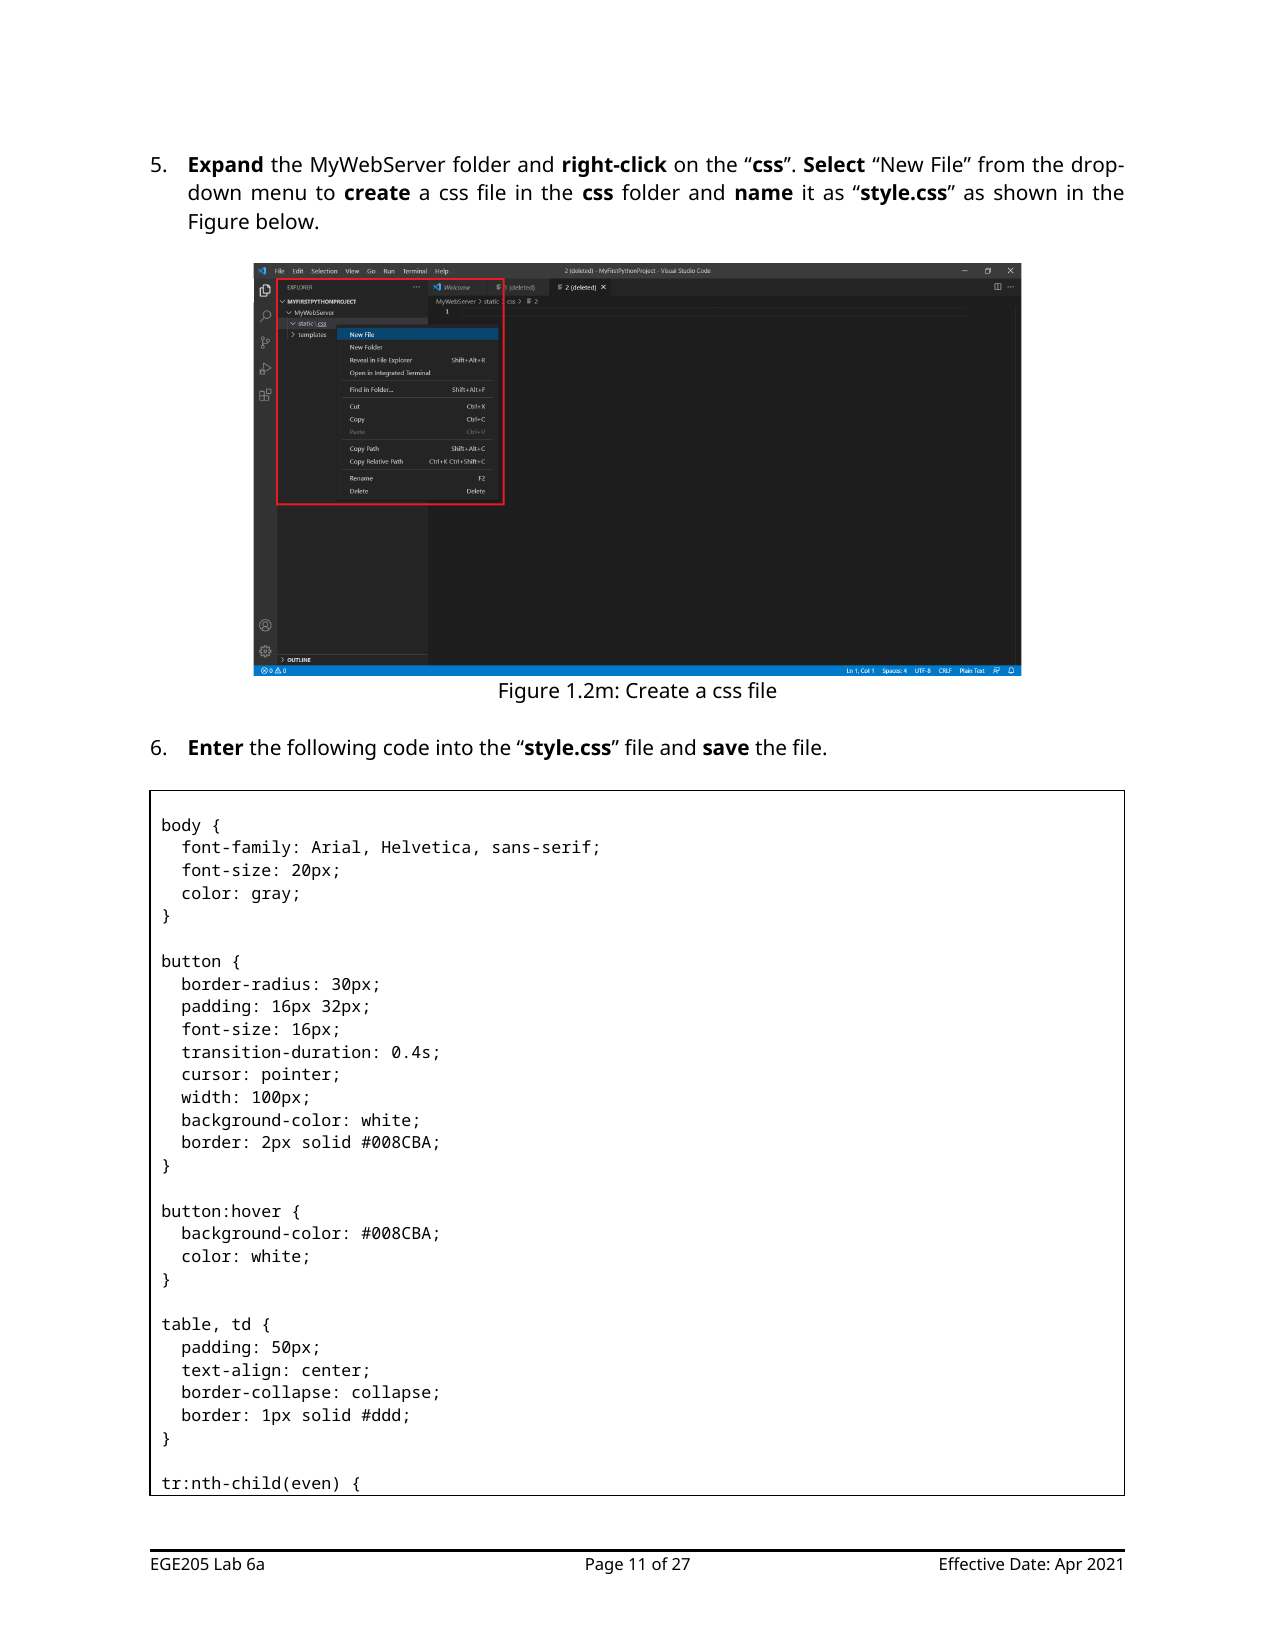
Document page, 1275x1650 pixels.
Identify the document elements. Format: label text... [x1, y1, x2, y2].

list Enter the following code into the “style.css” file and save the file. [150, 733, 1125, 761]
text Figure 1.2m: Create a css file [150, 676, 1125, 704]
list Expand the MyWebServer folder and right-click on the “css’’. Select “New File” from the drop-down menu to create a css file in the css folder and name it as “style.css” as shown in the Figure below. [150, 150, 1125, 235]
picture [253, 263, 1022, 676]
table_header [151, 791, 1124, 1494]
